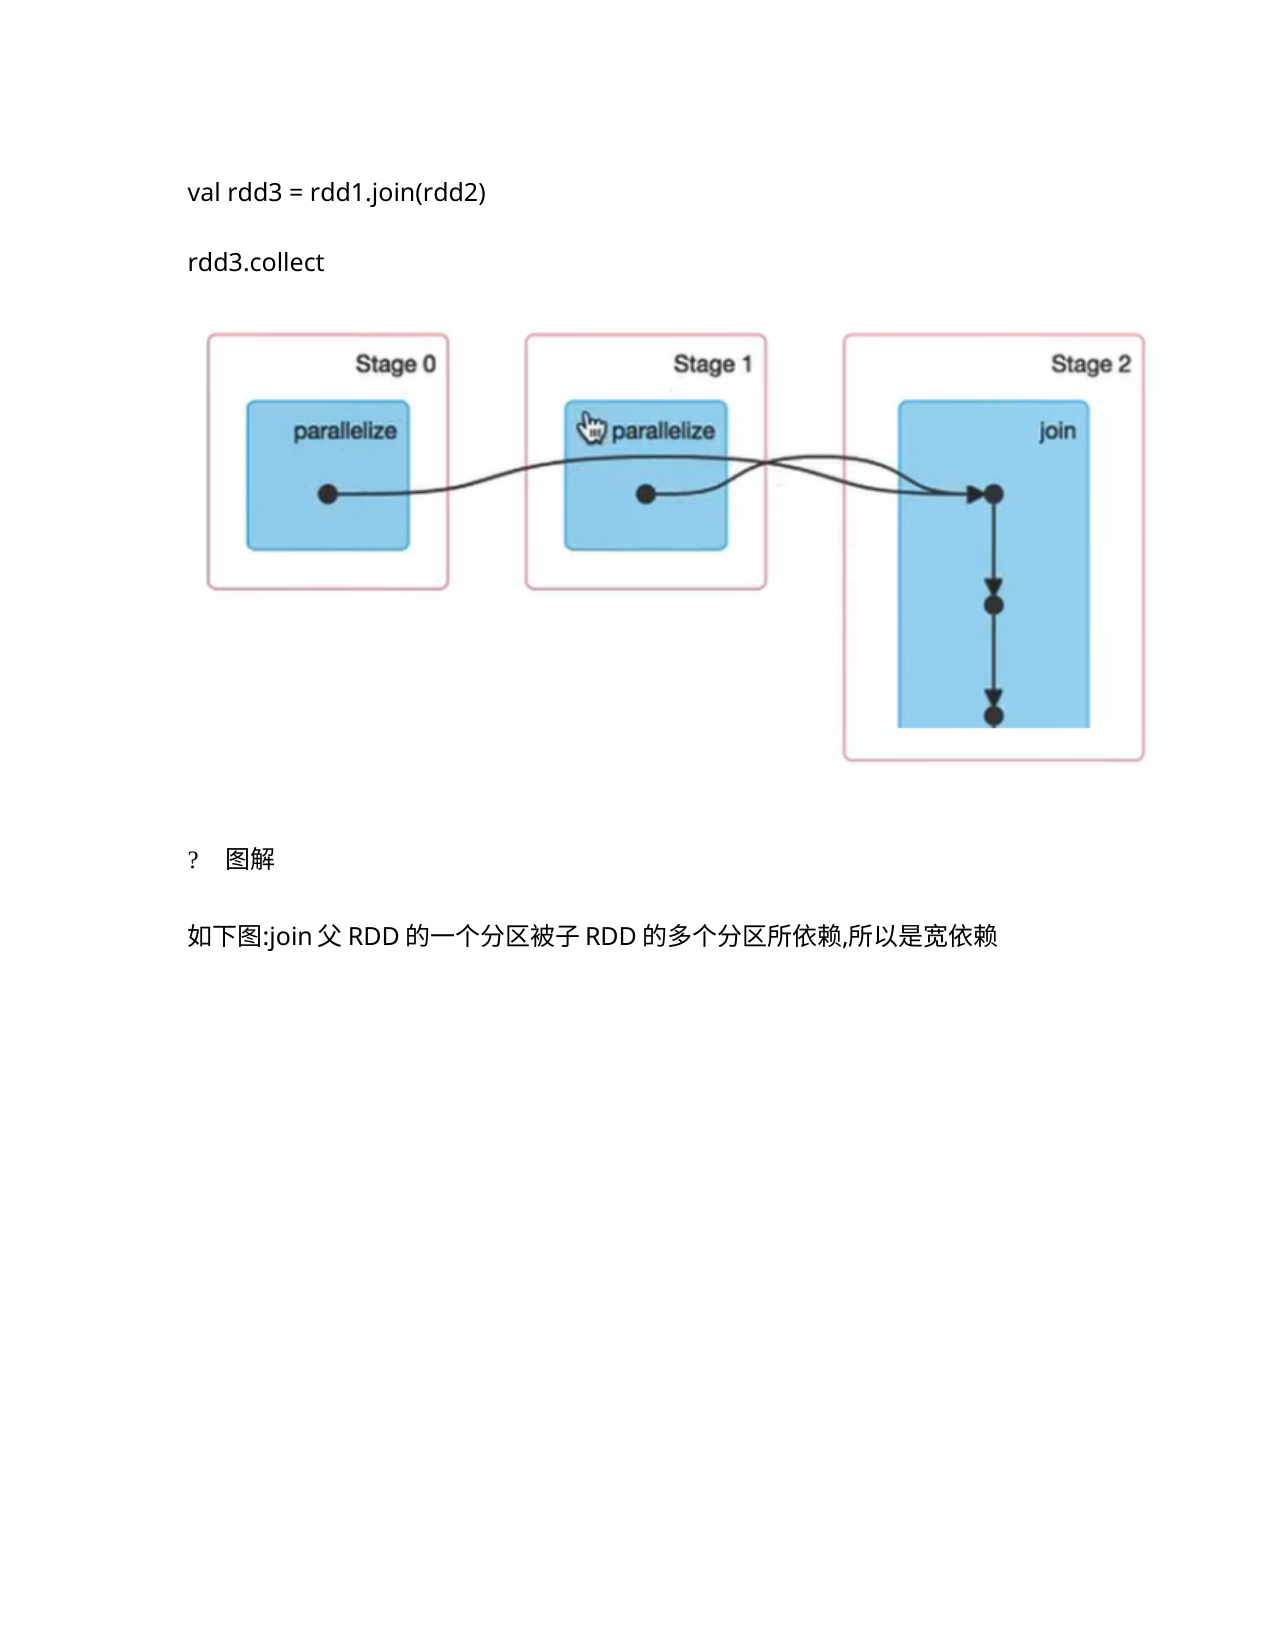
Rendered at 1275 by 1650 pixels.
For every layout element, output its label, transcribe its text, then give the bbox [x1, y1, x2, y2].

list 图解 [187, 825, 1087, 890]
text rdd3.collect [187, 229, 1087, 294]
text 如下图:join父RDD的一个分区被子RDD的多个分区所依赖,所以是宽依赖 [187, 902, 1087, 967]
text val rdd3 = rdd1.join(rdd2) [187, 159, 1087, 224]
